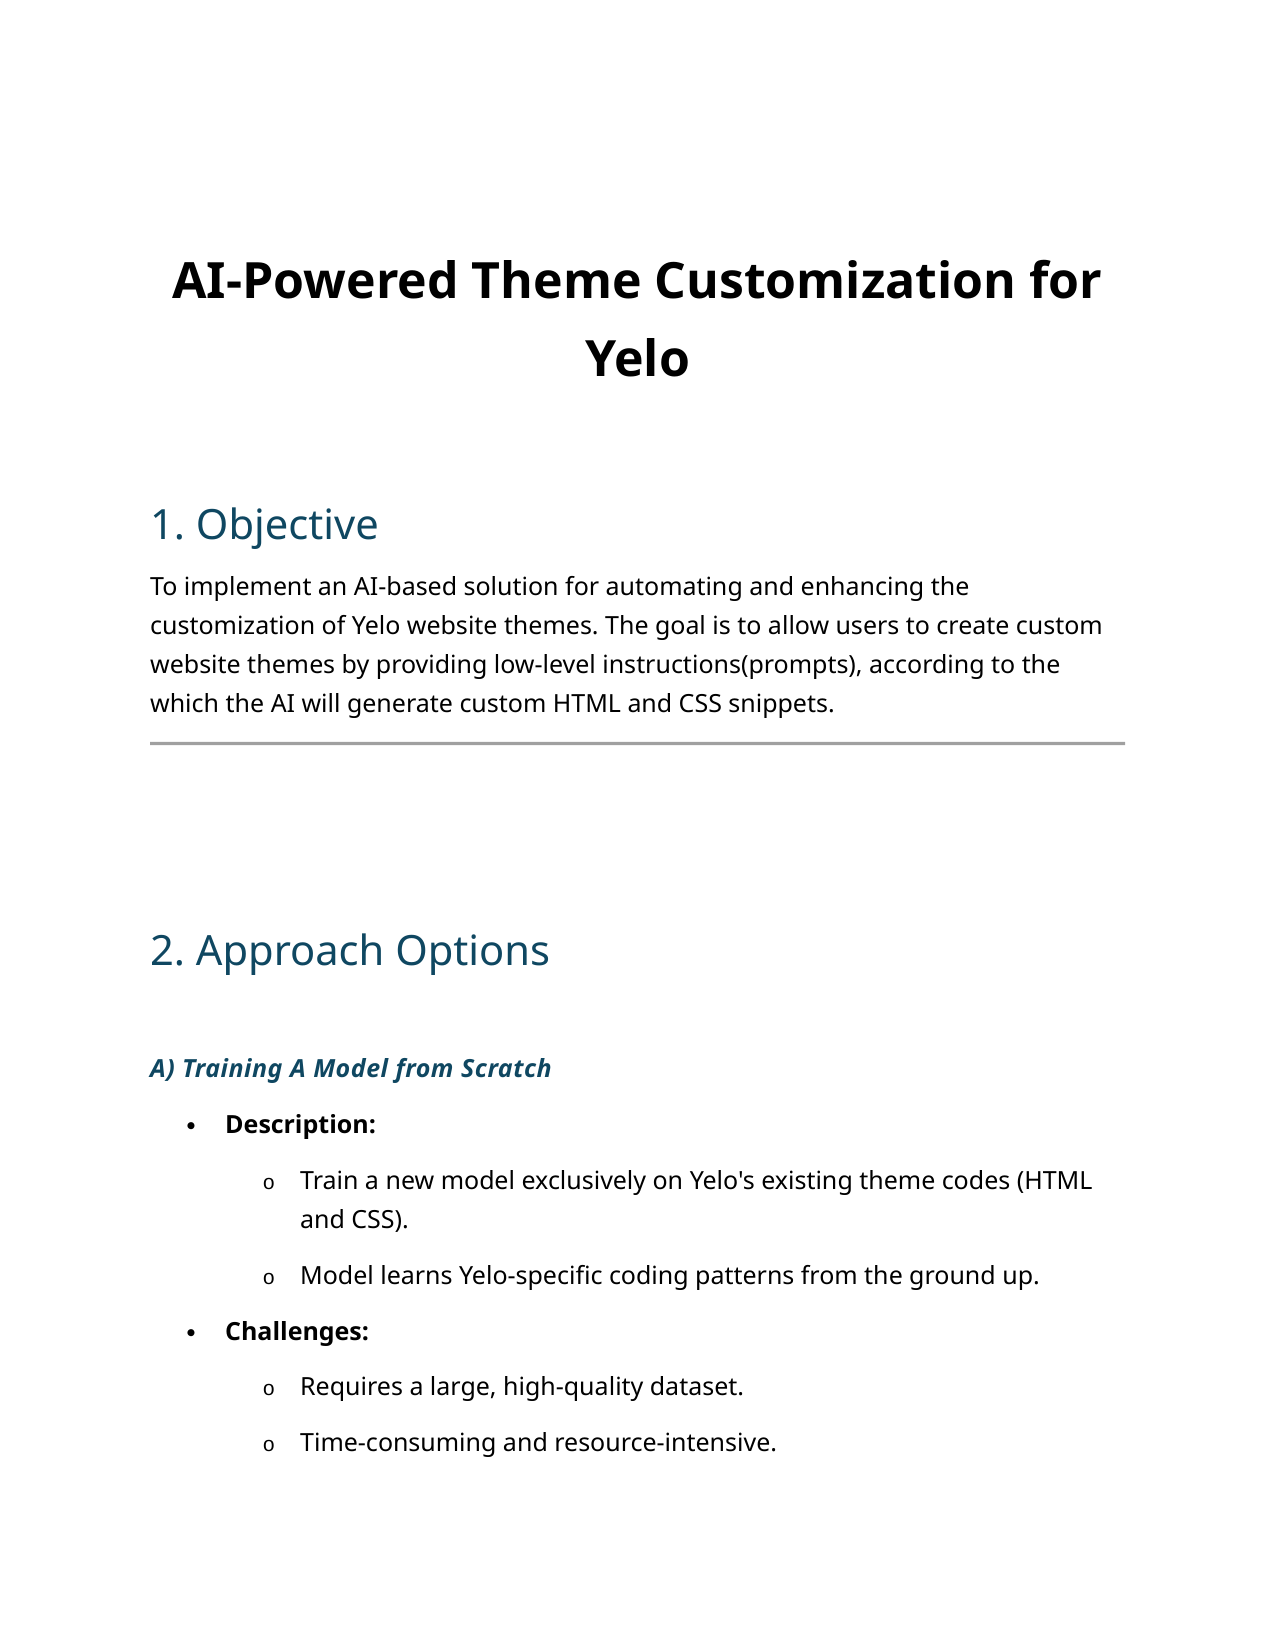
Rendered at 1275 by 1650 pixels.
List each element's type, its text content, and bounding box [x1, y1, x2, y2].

list Model learns Yelo-specific coding patterns from the ground up. [262, 1257, 1125, 1291]
list Description: [187, 1106, 1125, 1141]
subtitle 2. Approach Options [150, 921, 1125, 978]
text AI-Powered Theme Customization for Yelo [150, 245, 1125, 391]
list Time-consuming and resource-intensive. [262, 1425, 1125, 1459]
list Requires a large, high-quality dataset. [262, 1369, 1125, 1403]
list Train a new model exclusively on Yelo's existing theme codes (HTML and CSS). [262, 1162, 1125, 1236]
text To implement an AI-based solution for automating and enhancing the customization of Yelo website themes. The goal is to allow users to create custom website themes by providing low-level instructions(prompts), according to the which the AI will generate custom HTML and CSS snippets. [150, 568, 1125, 720]
text A) Training A Model from Scratch [150, 1051, 1125, 1085]
list Challenges: [187, 1313, 1125, 1347]
subtitle 1. Objective [150, 495, 1125, 552]
